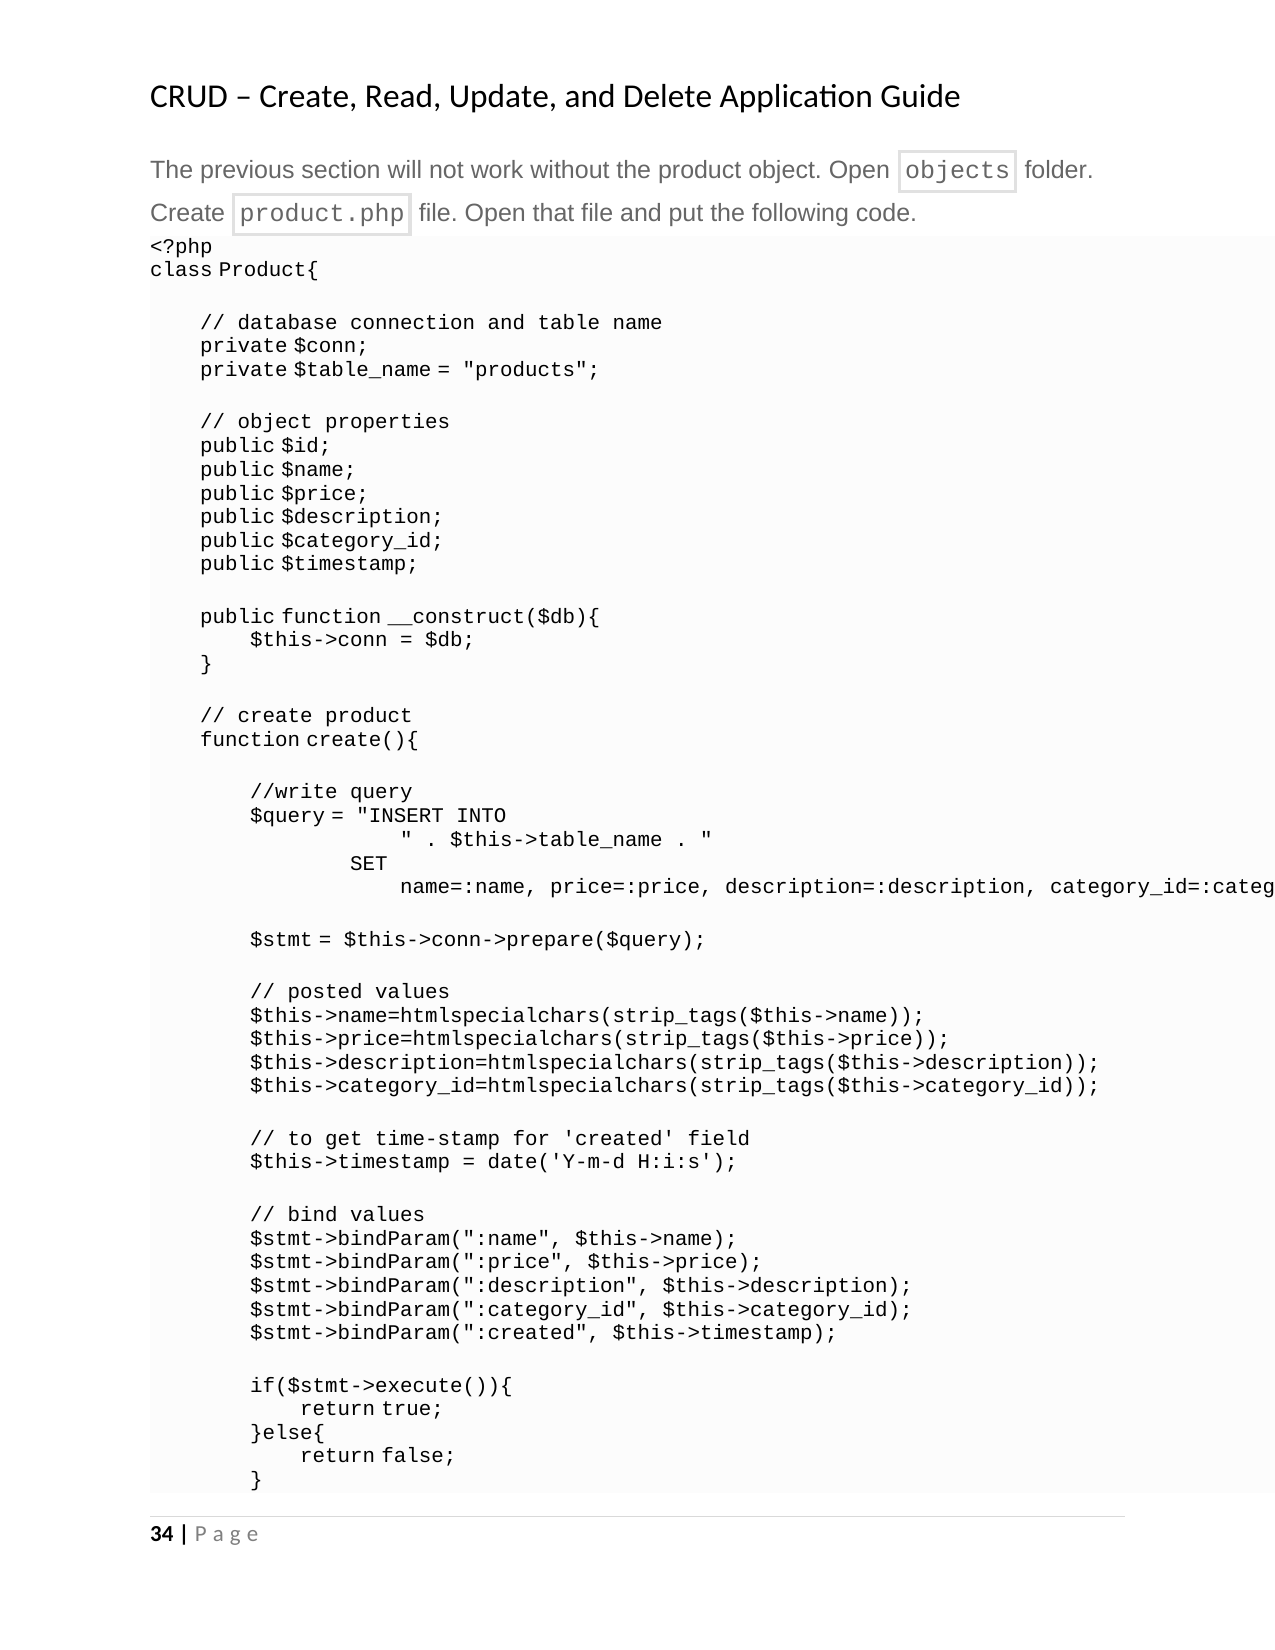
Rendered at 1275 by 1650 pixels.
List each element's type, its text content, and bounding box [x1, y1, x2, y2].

text The previous section will not work without the product object. Open objects folder. Create product.php file. Open that file and put the following code. [150, 150, 1125, 236]
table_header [150, 236, 1275, 1493]
